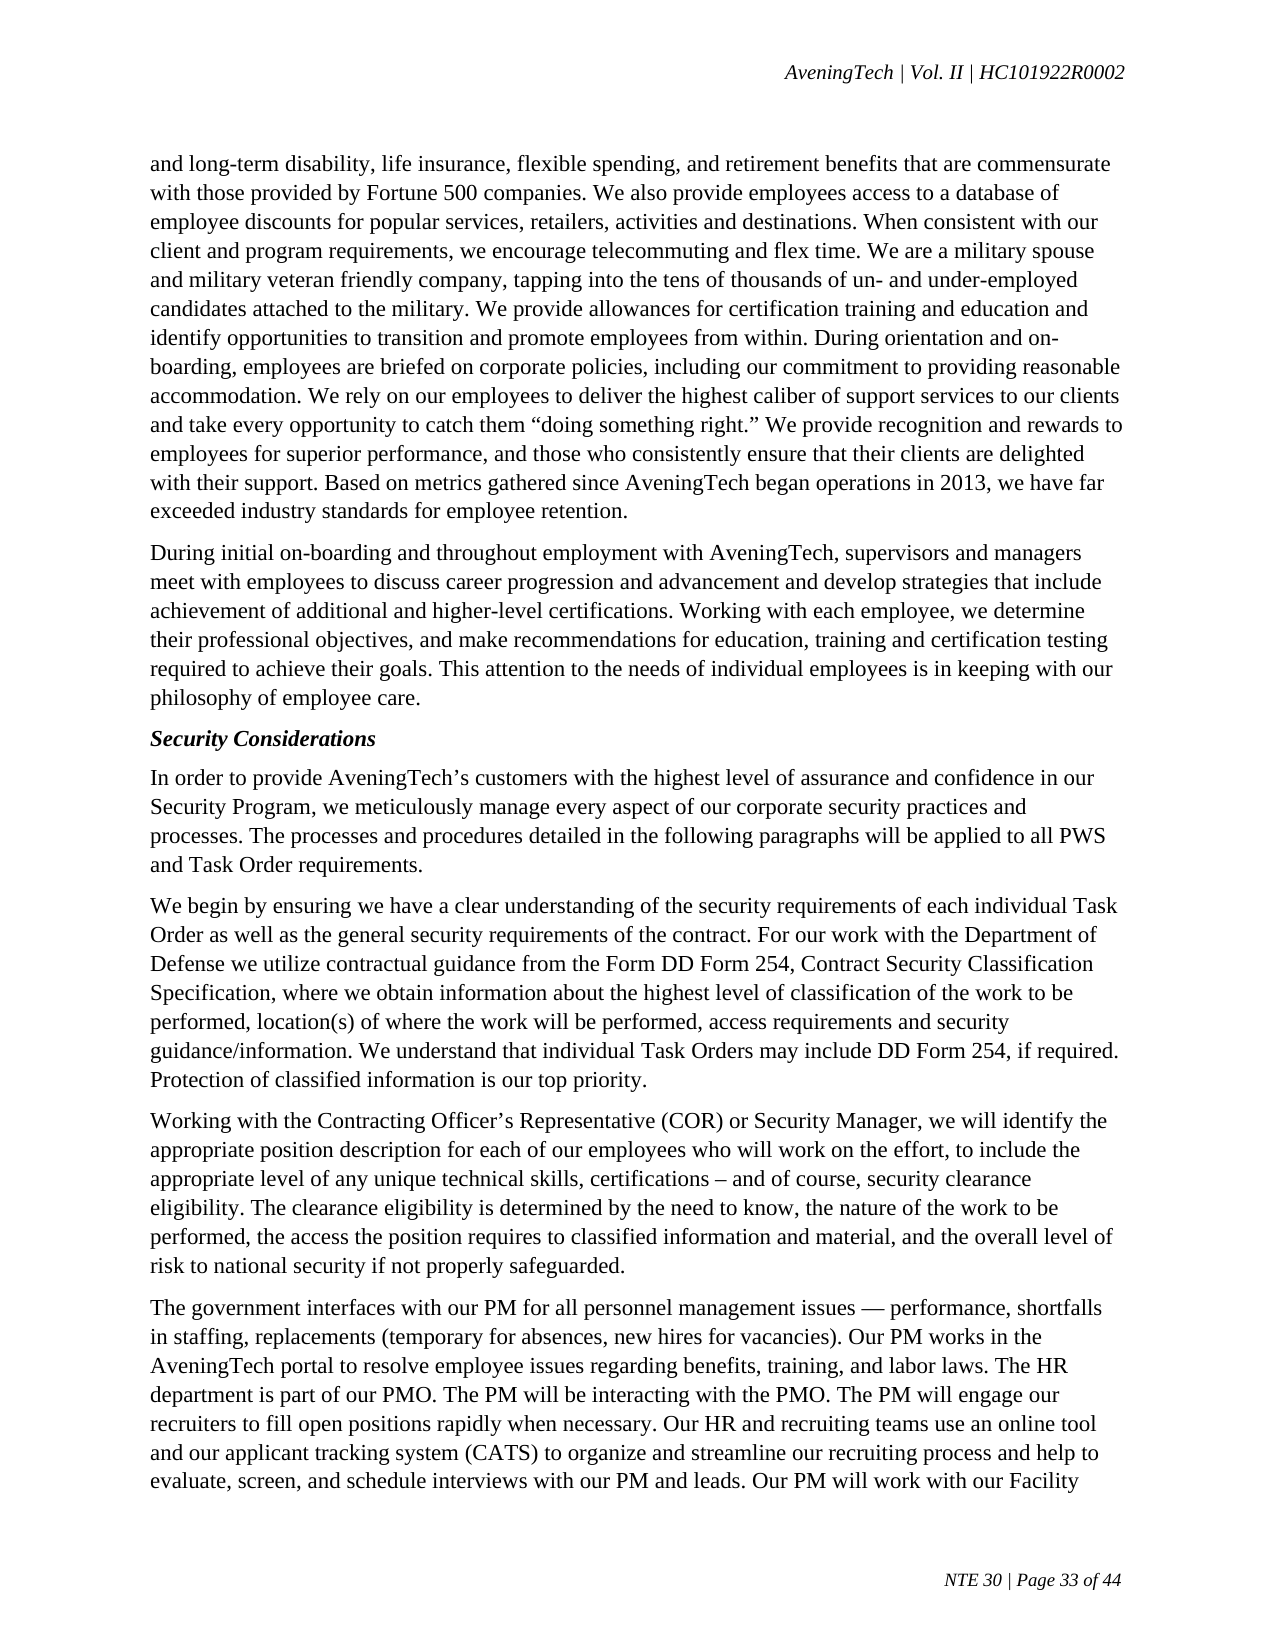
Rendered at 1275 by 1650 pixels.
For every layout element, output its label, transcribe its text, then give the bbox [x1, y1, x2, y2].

text In order to provide AveningTech’s customers with the highest level of assurance and confidence in our Security Program, we meticulously manage every aspect of our corporate security practices and processes. The processes and procedures detailed in the following paragraphs will be applied to all PWS and Task Order requirements. [150, 764, 1125, 877]
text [150, 1294, 1125, 1494]
subtitle Security Considerations [150, 725, 1125, 752]
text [150, 150, 1125, 524]
text We begin by ensuring we have a clear understanding of the security requirements of each individual Task Order as well as the general security requirements of the contract. For our work with the Department of Defense we utilize contractual guidance from the Form DD Form 254, Contract Security Classification Specification, where we obtain information about the highest level of classification of the work to be performed, location(s) of where the work will be performed, access requirements and security guidance/information. We understand that individual Task Orders may include DD Form 254, if required. Protection of classified information is our top priority. [150, 892, 1125, 1092]
text During initial on-boarding and throughout employment with AveningTech, supervisors and managers meet with employees to discuss career progression and advancement and develop strategies that include achievement of additional and higher-level certifications. Working with each employee, we determine their professional objectives, and make recommendations for education, training and certification testing required to achieve their goals. This attention to the needs of individual employees is in keeping with our philosophy of employee care. [150, 539, 1125, 710]
text Working with the Contracting Officer’s Representative (COR) or Security Manager, we will identify the appropriate position description for each of our employees who will work on the effort, to include the appropriate level of any unique technical skills, certifications – and of course, security clearance eligibility. The clearance eligibility is determined by the need to know, the nature of the work to be performed, the access the position requires to classified information and material, and the overall level of risk to national security if not properly safeguarded. [150, 1108, 1125, 1279]
